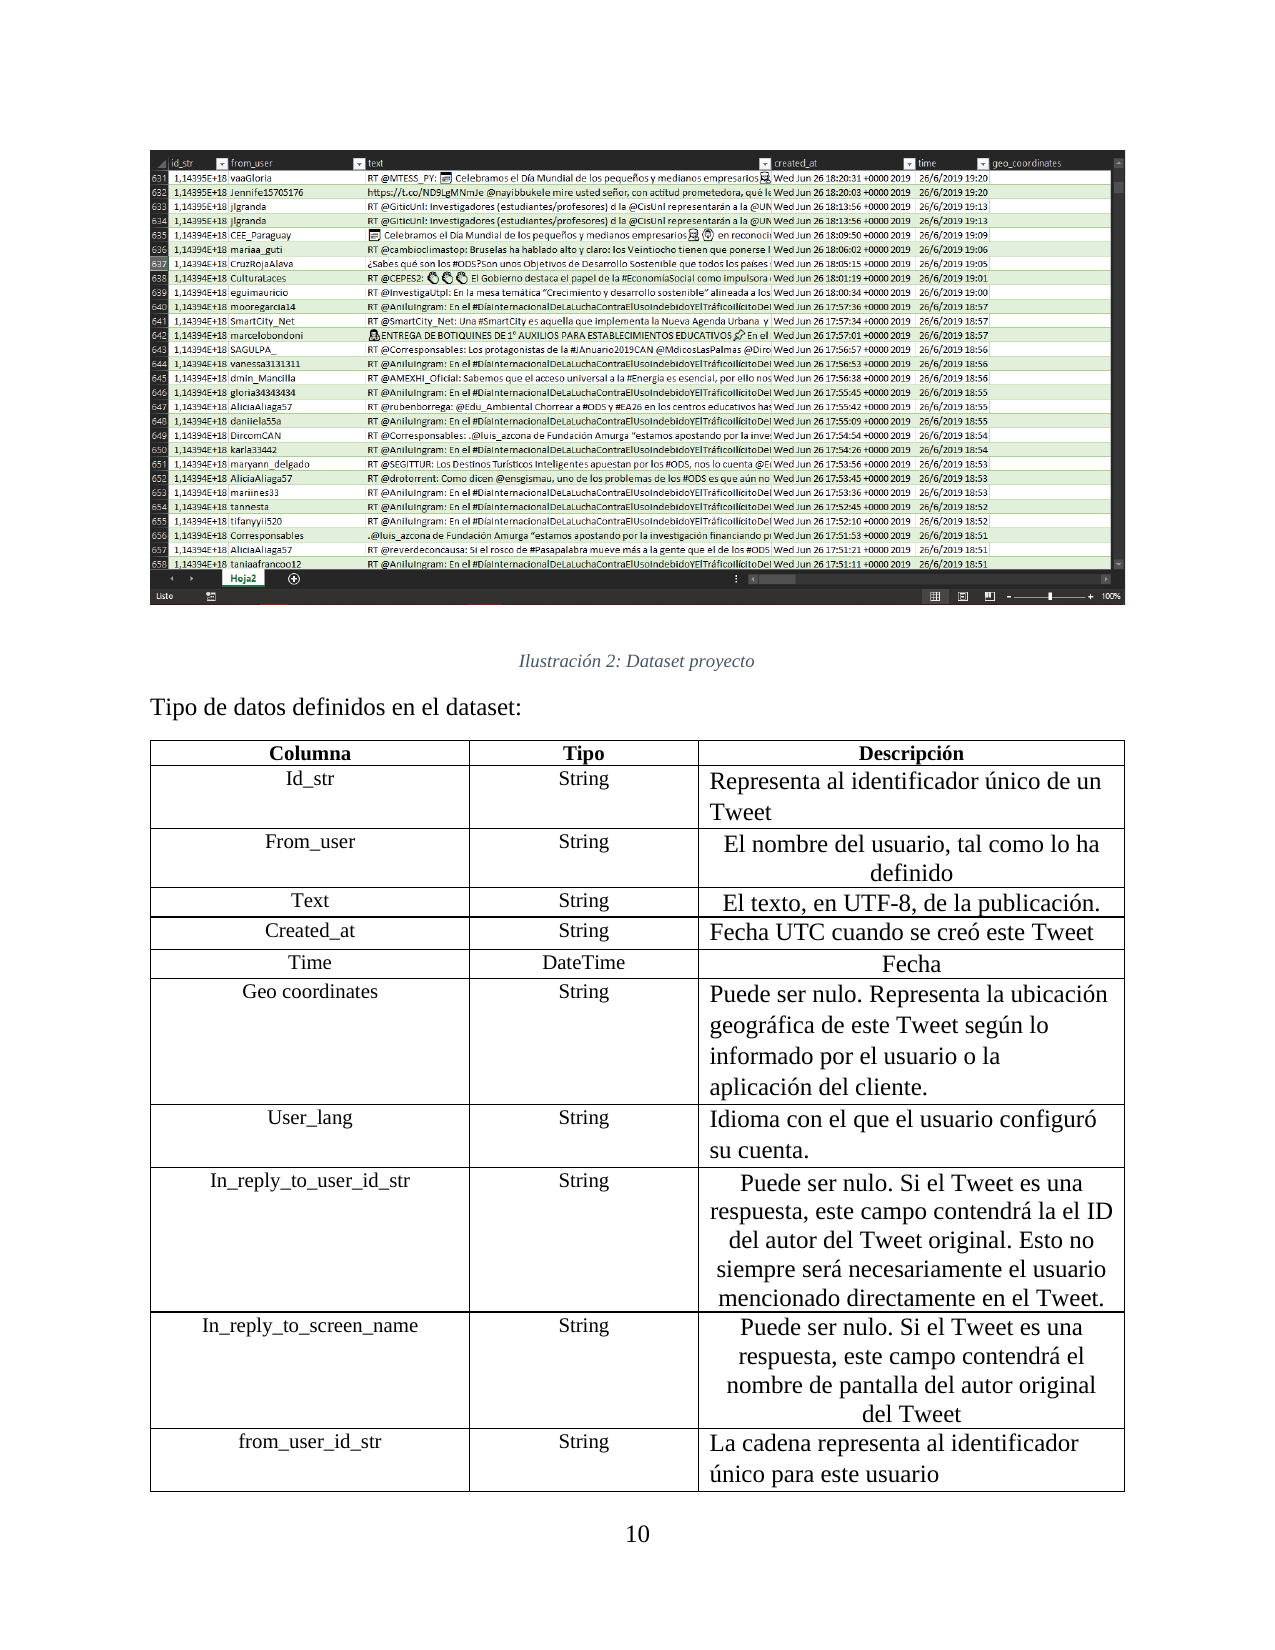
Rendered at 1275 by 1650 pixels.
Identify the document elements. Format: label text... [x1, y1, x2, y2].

table_cell From_user [151, 829, 469, 887]
table_cell String [470, 1105, 698, 1167]
text Tipo de datos definidos en el dataset: [150, 692, 1125, 721]
picture [150, 150, 1125, 605]
table_cell Representa al identificador único de un Tweet [699, 766, 1124, 828]
table_cell String [470, 829, 698, 887]
table_cell User_lang [151, 1105, 469, 1167]
table_cell El nombre del usuario, tal como lo ha definido [699, 829, 1124, 887]
table_cell DateTime [470, 950, 698, 978]
table_cell String [470, 888, 698, 916]
table_cell String [470, 1429, 698, 1491]
table_header Columna [151, 741, 469, 765]
table_cell Idioma con el que el usuario configuró su cuenta. [699, 1105, 1124, 1167]
table_header Tipo [470, 741, 698, 765]
table_cell String [470, 766, 698, 828]
table_cell String [470, 1313, 698, 1427]
table_cell Puede ser nulo. Representa la ubicación geográfica de este Tweet según lo informado por el usuario o la aplicación del cliente. [699, 979, 1124, 1103]
table_cell String [470, 1168, 698, 1311]
table_cell Id_str [151, 766, 469, 828]
table_cell El texto, en UTF-8, de la publicación. [699, 888, 1124, 916]
table_cell Geo coordinates [151, 979, 469, 1103]
table_cell In_reply_to_screen_name [151, 1313, 469, 1427]
table_cell Time [151, 950, 469, 978]
table_cell String [470, 918, 698, 948]
table_cell Fecha UTC cuando se creó este Tweet [699, 918, 1124, 948]
table_cell La cadena representa al identificador único para este usuario [699, 1429, 1124, 1491]
table_cell In_reply_to_user_id_str [151, 1168, 469, 1311]
table_cell String [470, 979, 698, 1103]
table_header Descripción [699, 741, 1124, 765]
table_cell Puede ser nulo. Si el Tweet es una respuesta, este campo contendrá la el ID del autor del Tweet original. Esto no siempre será necesariamente el usuario mencionado directamente en el Tweet. [699, 1168, 1124, 1311]
table_cell Fecha [699, 950, 1124, 978]
table_cell Created_at [151, 918, 469, 948]
text Ilustración 2: Dataset proyecto [150, 650, 1125, 671]
table_cell Text [151, 888, 469, 916]
table_cell from_user_id_str [151, 1429, 469, 1491]
table_cell Puede ser nulo. Si el Tweet es una respuesta, este campo contendrá el nombre de pantalla del autor original del Tweet [699, 1313, 1124, 1427]
